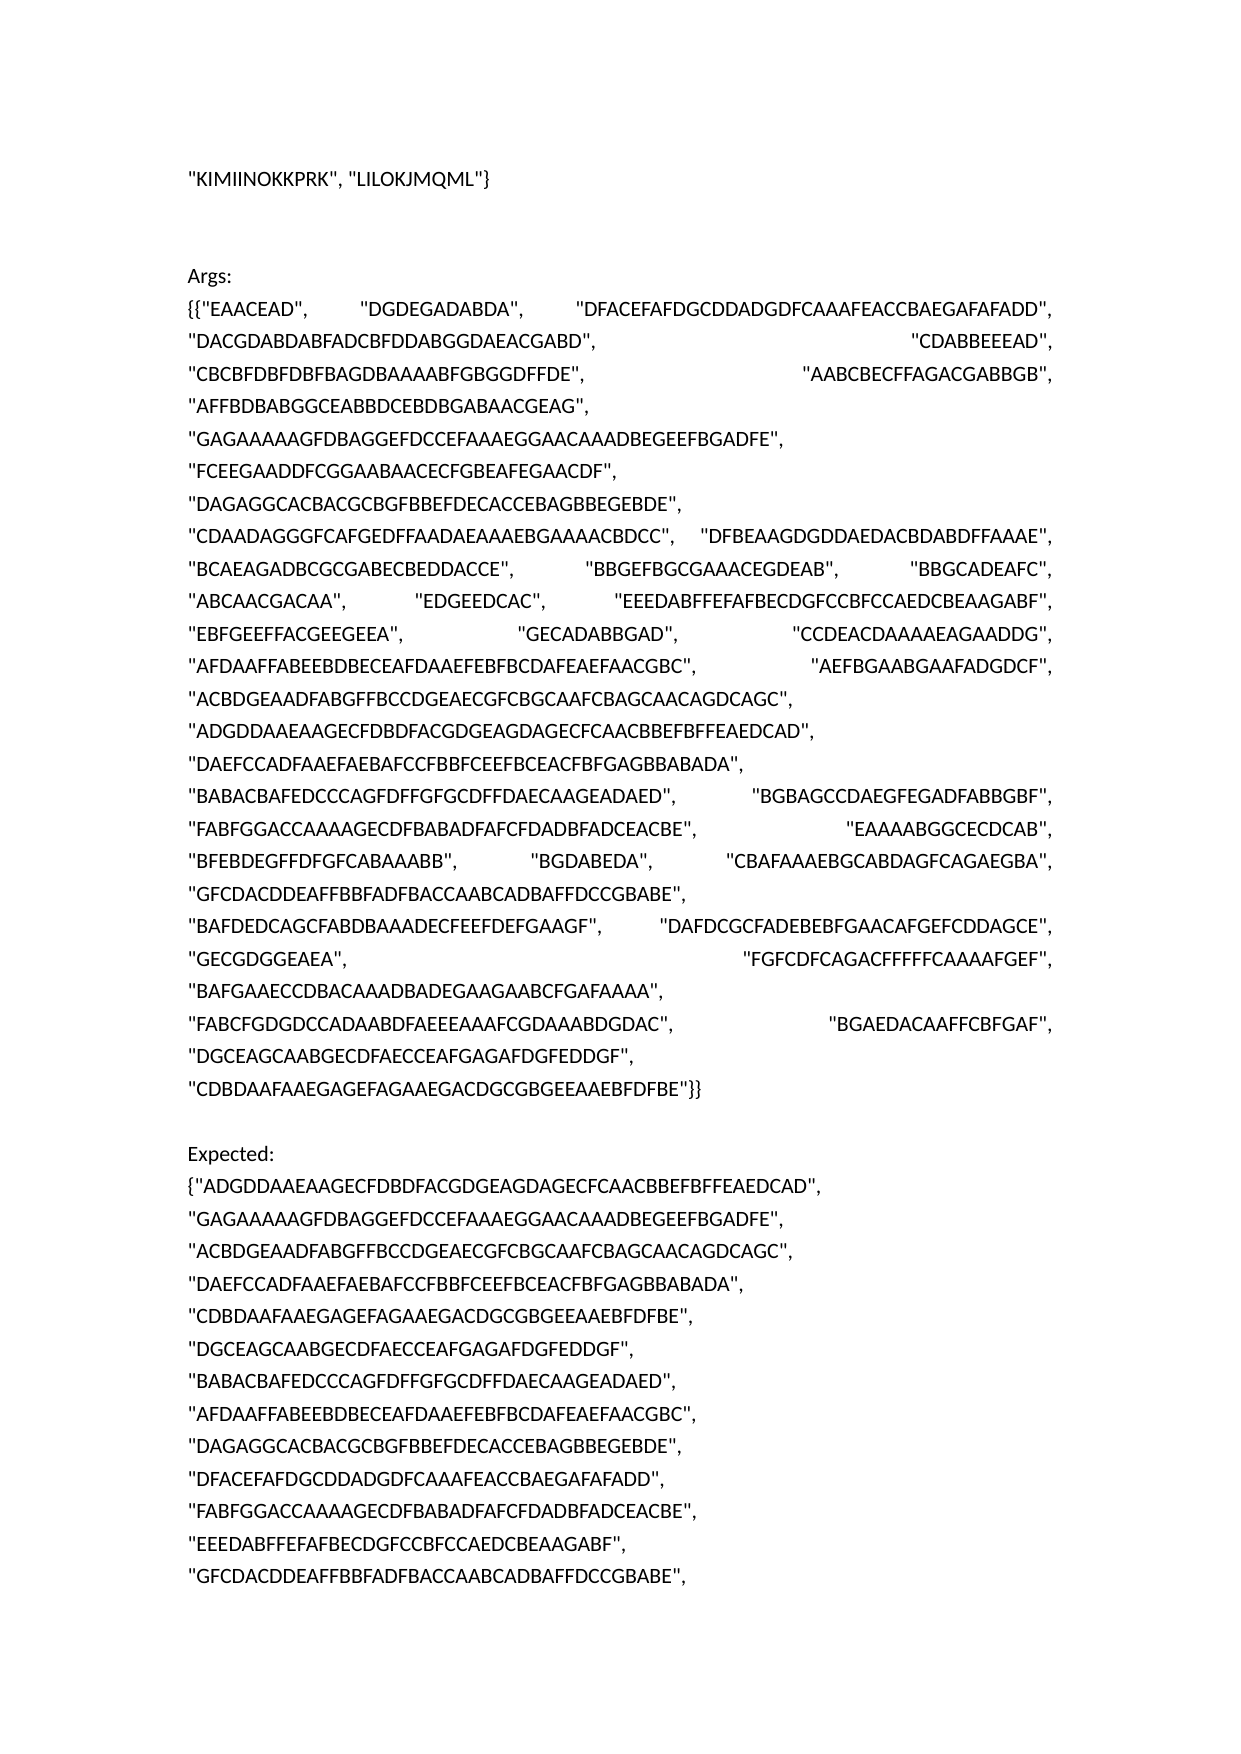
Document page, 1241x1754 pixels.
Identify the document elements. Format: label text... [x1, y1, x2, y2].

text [187, 1169, 1053, 1592]
text {{"EAACEAD", "DGDEGADABDA", "DFACEFAFDGCDDADGDFCAAAFEACCBAEGAFAFADD", "DACGDABDABFADCBFDDABGGDAEACGABD", "CDABBEEEAD", "CBCBFDBFDBFBAGDBAAAABFGBGGDFFDE", "AABCBECFFAGACGABBGB", "AFFBDBABGGCEABBDCEBDBGABAACGEAG", "GAGAAAAAGFDBAGGEFDCCEFAAAEGGAACAAADBEGEEFBGADFE", "FCEEGAADDFCGGAABAACECFGBEAFEGAACDF", "DAGAGGCACBACGCBGFBBEFDECACCEBAGBBEGEBDE", "CDAADAGGGFCAFGEDFFAADAEAAAEBGAAAACBDCC", "DFBEAAGDGDDAEDACBDABDFFAAAE", "BCAEAGADBCGCGABECBEDDACCE", "BBGEFBGCGAAACEGDEAB", "BBGCADEAFC", "ABCAACGACAA", "EDGEEDCAC", "EEEDABFFEFAFBECDGFCCBFCCAEDCBEAAGABF", "EBFGEEFFACGEEGEEA", "GECADABBGAD", "CCDEACDAAAAEAGAADDG", "AFDAAFFABEEBDBECEAFDAAEFEBFBCDAFEAEFAACGBC", "AEFBGAABGAAFADGDCF", "ACBDGEAADFABGFFBCCDGEAECGFCBGCAAFCBAGCAACAGDCAGC", "ADGDDAAEAAGECFDBDFACGDGEAGDAGECFCAACBBEFBFFEAEDCAD", "DAEFCCADFAAEFAEBAFCCFBBFCEEFBCEACFBFGAGBBABADA", "BABACBAFEDCCCAGFDFFGFGCDFFDAECAAGEADAED", "BGBAGCCDAEGFEGADFABBGBF", "FABFGGACCAAAAGECDFBABADFAFCFDADBFADCEACBE", "EAAAABGGCECDCAB", "BFEBDEGFFDFGFCABAAABB", "BGDABEDA", "CBAFAAAEBGCABDAGFCAGAEGBA", "GFCDACDDEAFFBBFADFBACCAABCADBAFFDCCGBABE", "BAFDEDCAGCFABDBAAADECFEEFDEFGAAGF", "DAFDCGCFADEBEBFGAACAFGEFCDDAGCE", "GECGDGGEAEA", "FGFCDFCAGACFFFFFCAAAAFGEF", "BAFGAAECCDBACAAADBADEGAAGAABCFGAFAAAA", "FABCFGDGDCCADAABDFAEEEAAAFCGDAAABDGDAC", "BGAEDACAAFFCBFGAF", "DGCEAGCAABGECDFAECCEAFGAGAFDGFEDDGF", "CDBDAAFAAEGAGEFAGAAEGACDGCGBGEEAAEBFDFBE"}} [187, 292, 1053, 1104]
text Args: [187, 259, 1053, 292]
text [187, 162, 1053, 194]
text Expected: [187, 1137, 1053, 1169]
